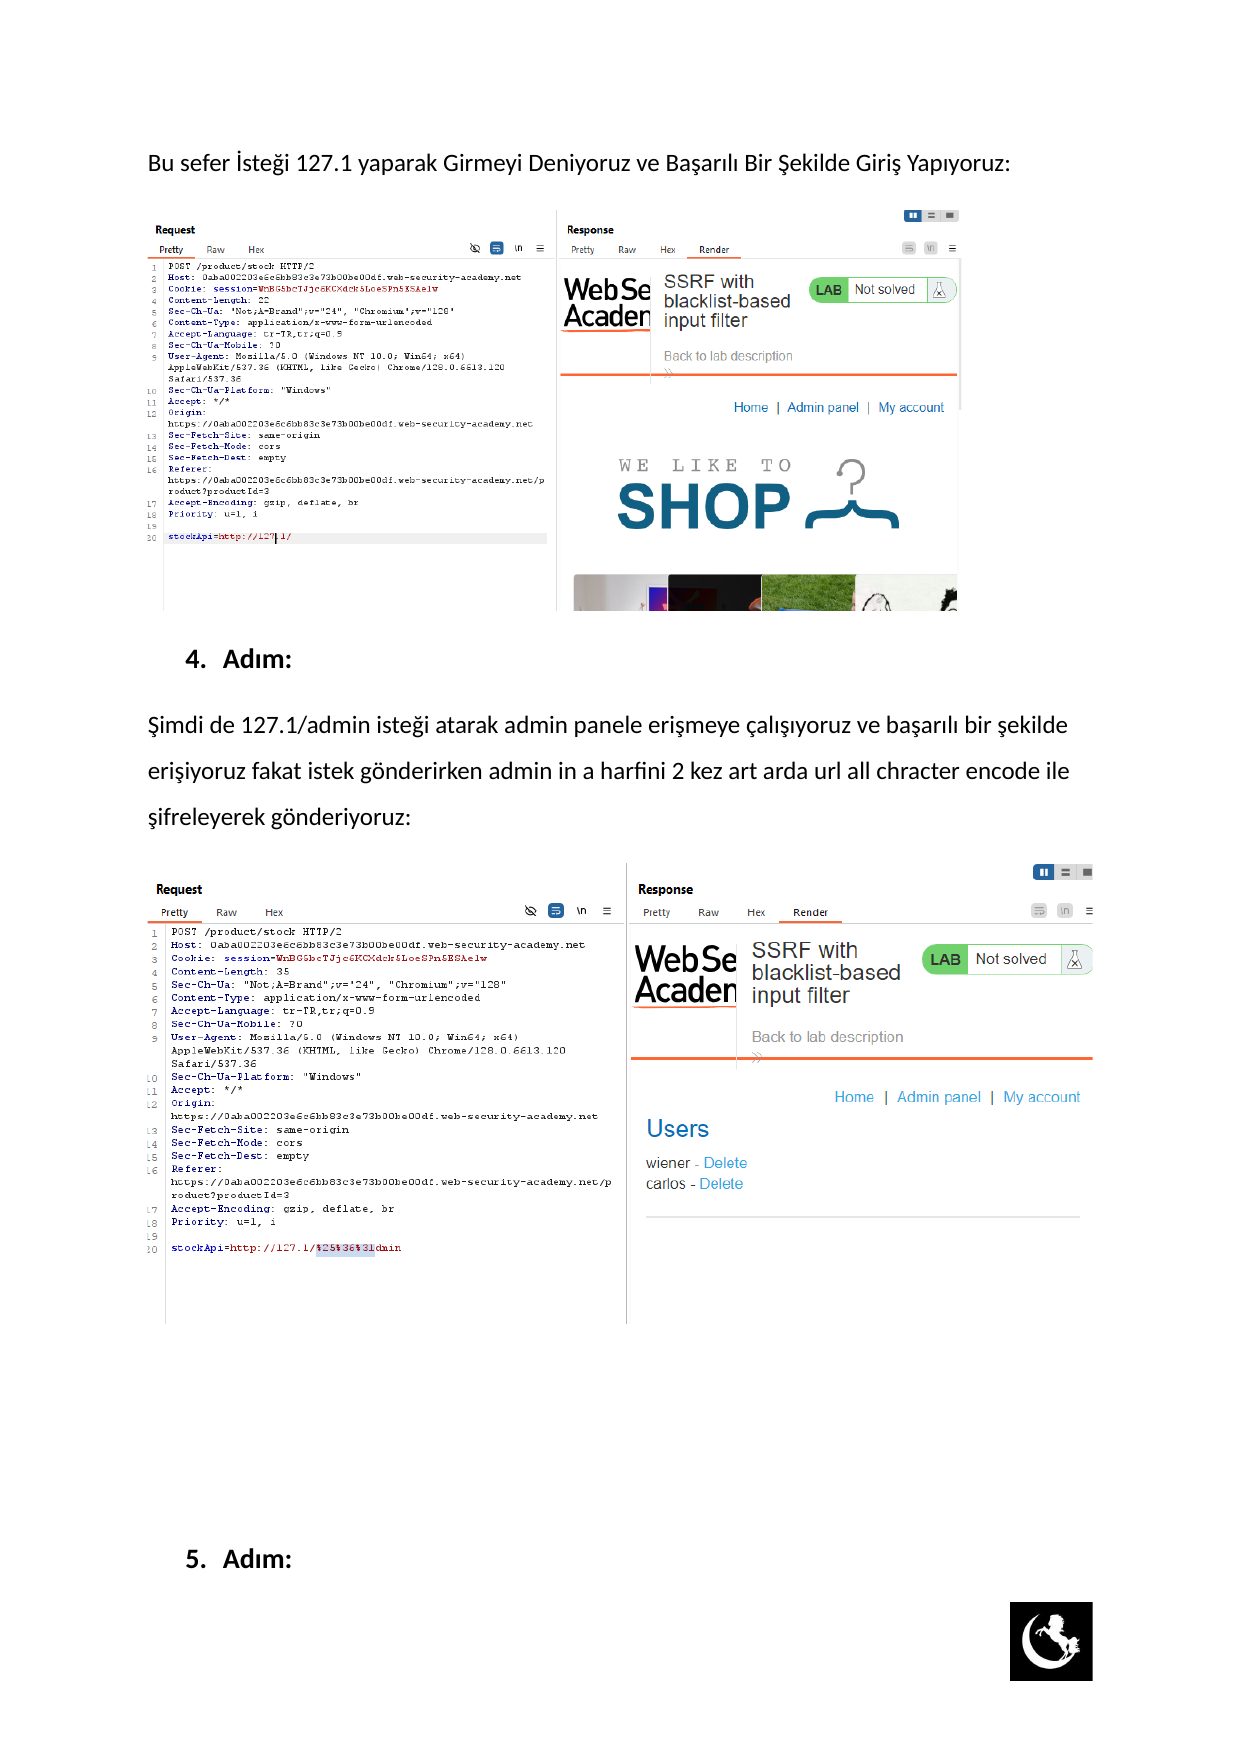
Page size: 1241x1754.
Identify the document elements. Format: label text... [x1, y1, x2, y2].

list Adım: [185, 641, 1093, 675]
text Bu sefer İsteği 127.1 yaparak Girmeyi Deniyoruz ve Başarılı Bir Şekilde Giriş Yapıyoruz: [148, 148, 1093, 178]
picture [147, 210, 962, 611]
list Adım: [185, 1541, 1093, 1576]
picture [1010, 1602, 1093, 1681]
text Şimdi de 127.1/admin isteği atarak admin panele erişmeye çalışıyoruz ve başarılı bir şekilde erişiyoruz fakat istek gönderirken admin in a harfini 2 kez art arda url all chracter encode ile şifreleyerek gönderiyoruz: [148, 709, 1093, 831]
picture [147, 863, 1093, 1324]
